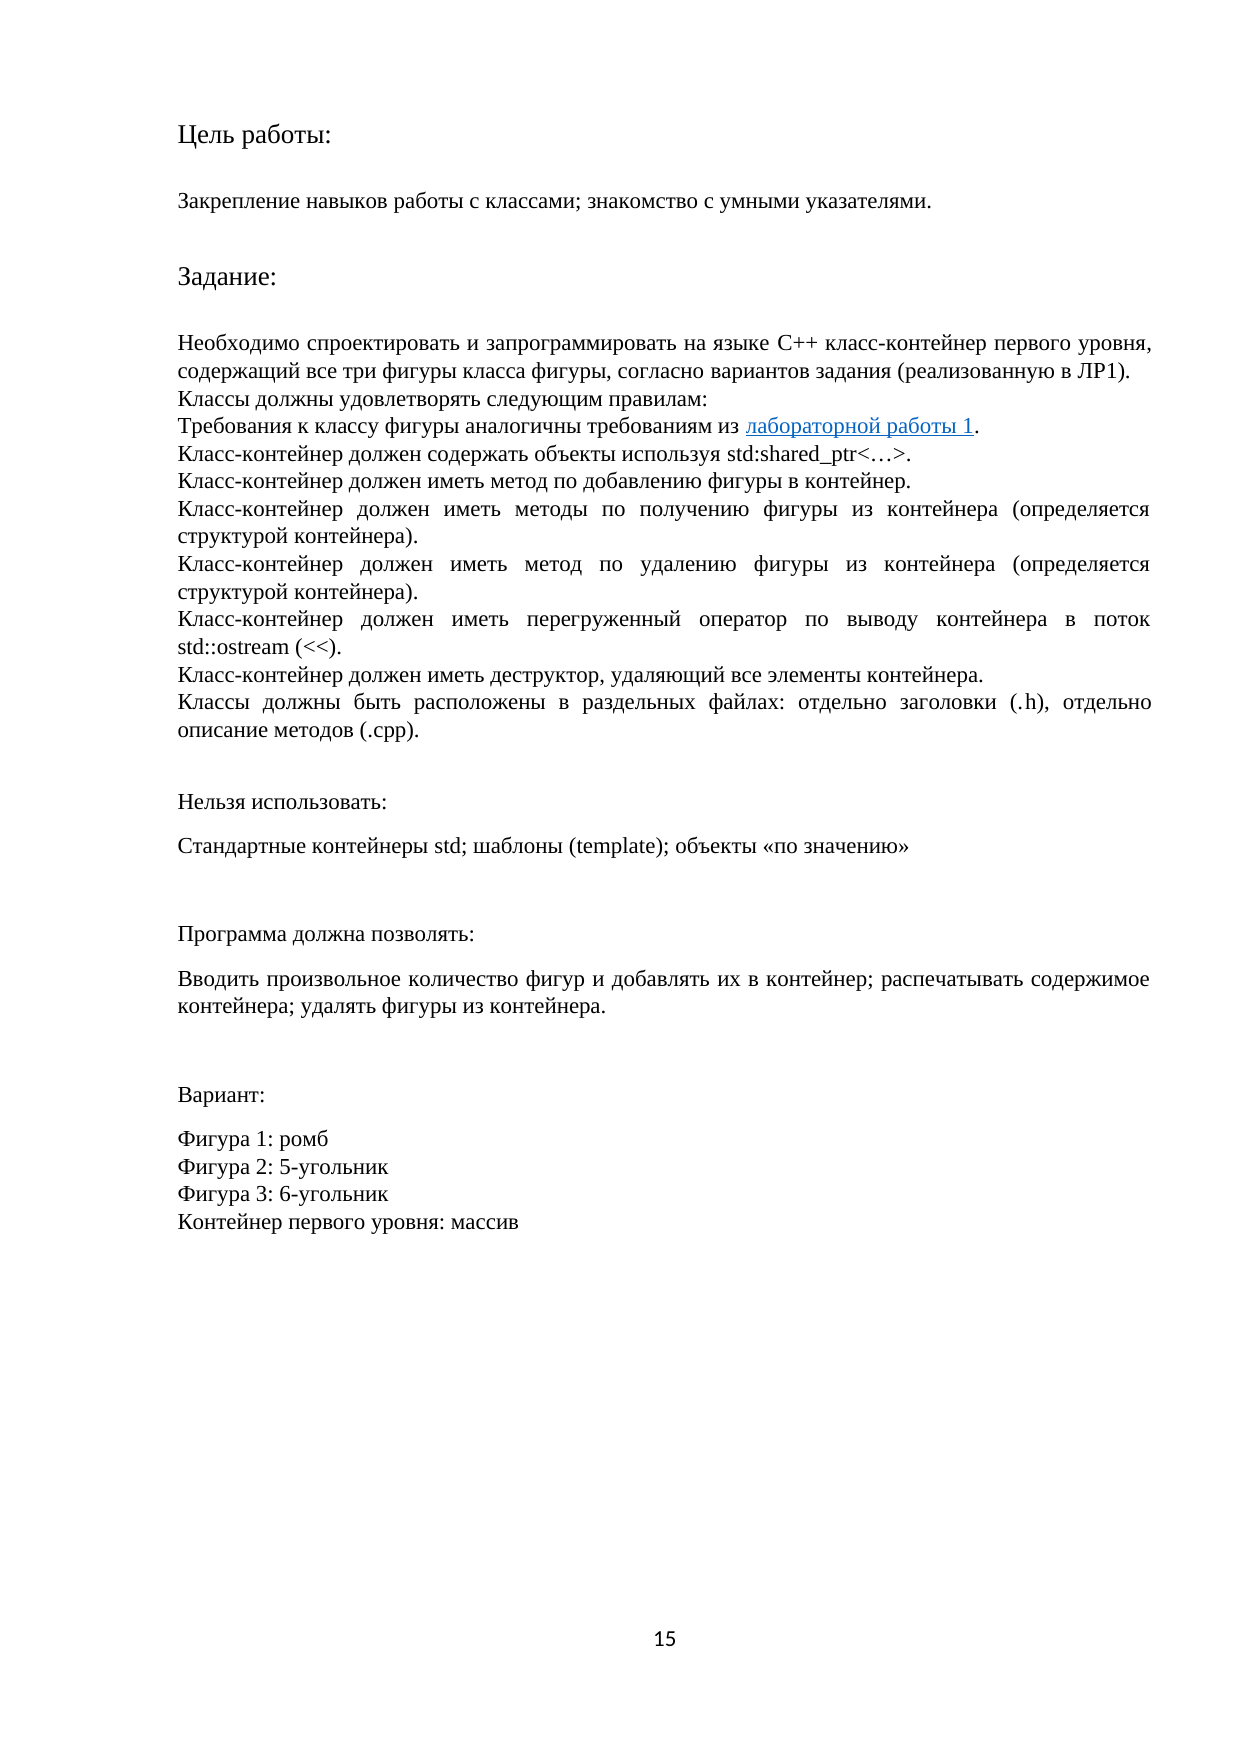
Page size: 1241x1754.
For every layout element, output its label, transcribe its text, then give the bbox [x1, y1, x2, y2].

subtitle Цель работы: [177, 118, 1152, 149]
text Фигура 1: ромб [177, 1125, 1152, 1152]
text Класс-контейнер должен иметь перегруженный оператор по выводу контейнера в поток std::ostream (<<). [177, 605, 1152, 659]
text Класс-контейнер должен иметь деструктор, удаляющий все элементы контейнера. [177, 661, 1152, 687]
text Программа должна позволять: [177, 921, 1152, 947]
text Контейнер первого уровня: массив [177, 1208, 1152, 1234]
text Классы должны быть расположены в раздельных файлах: отдельно заголовки (.h), отдельно описание методов (.cpp). [177, 688, 1152, 742]
text Класс-контейнер должен иметь метод по удалению фигуры из контейнера (определяется структурой контейнера). [177, 550, 1152, 604]
text Фигура 3: 6-угольник [177, 1180, 1152, 1207]
text Нельзя использовать: [177, 788, 1152, 814]
text Фигура 2: 5-угольник [177, 1153, 1152, 1179]
text Класс-контейнер должен иметь методы по получению фигуры из контейнера (определяется структурой контейнера). [177, 495, 1152, 549]
text Стандартные контейнеры std; шаблоны (template); объекты «по значению» [177, 832, 1152, 858]
text Класс-контейнер должен иметь метод по добавлению фигуры в контейнер. [177, 467, 1152, 494]
subtitle Задание: [177, 260, 1152, 291]
text Необходимо спроектировать и запрограммировать на языке C++ класс-контейнер первого уровня, содержащий все три фигуры класса фигуры, согласно вариантов задания (реализованную в ЛР1). [177, 329, 1152, 383]
text Вводить произвольное количество фигур и добавлять их в контейнер; распечатывать содержимое контейнера; удалять фигуры из контейнера. [177, 965, 1152, 1019]
text Классы должны удовлетворять следующим правилам: [177, 384, 1152, 411]
text Вариант: [177, 1081, 1152, 1107]
text Требования к классу фигуры аналогичны требованиям из лабораторной работы 1. [177, 412, 1152, 438]
text Закрепление навыков работы с классами; знакомство с умными указателями. [177, 187, 1152, 214]
text Класс-контейнер должен содержать объекты используя std:shared_ptr<…>. [177, 440, 1152, 466]
